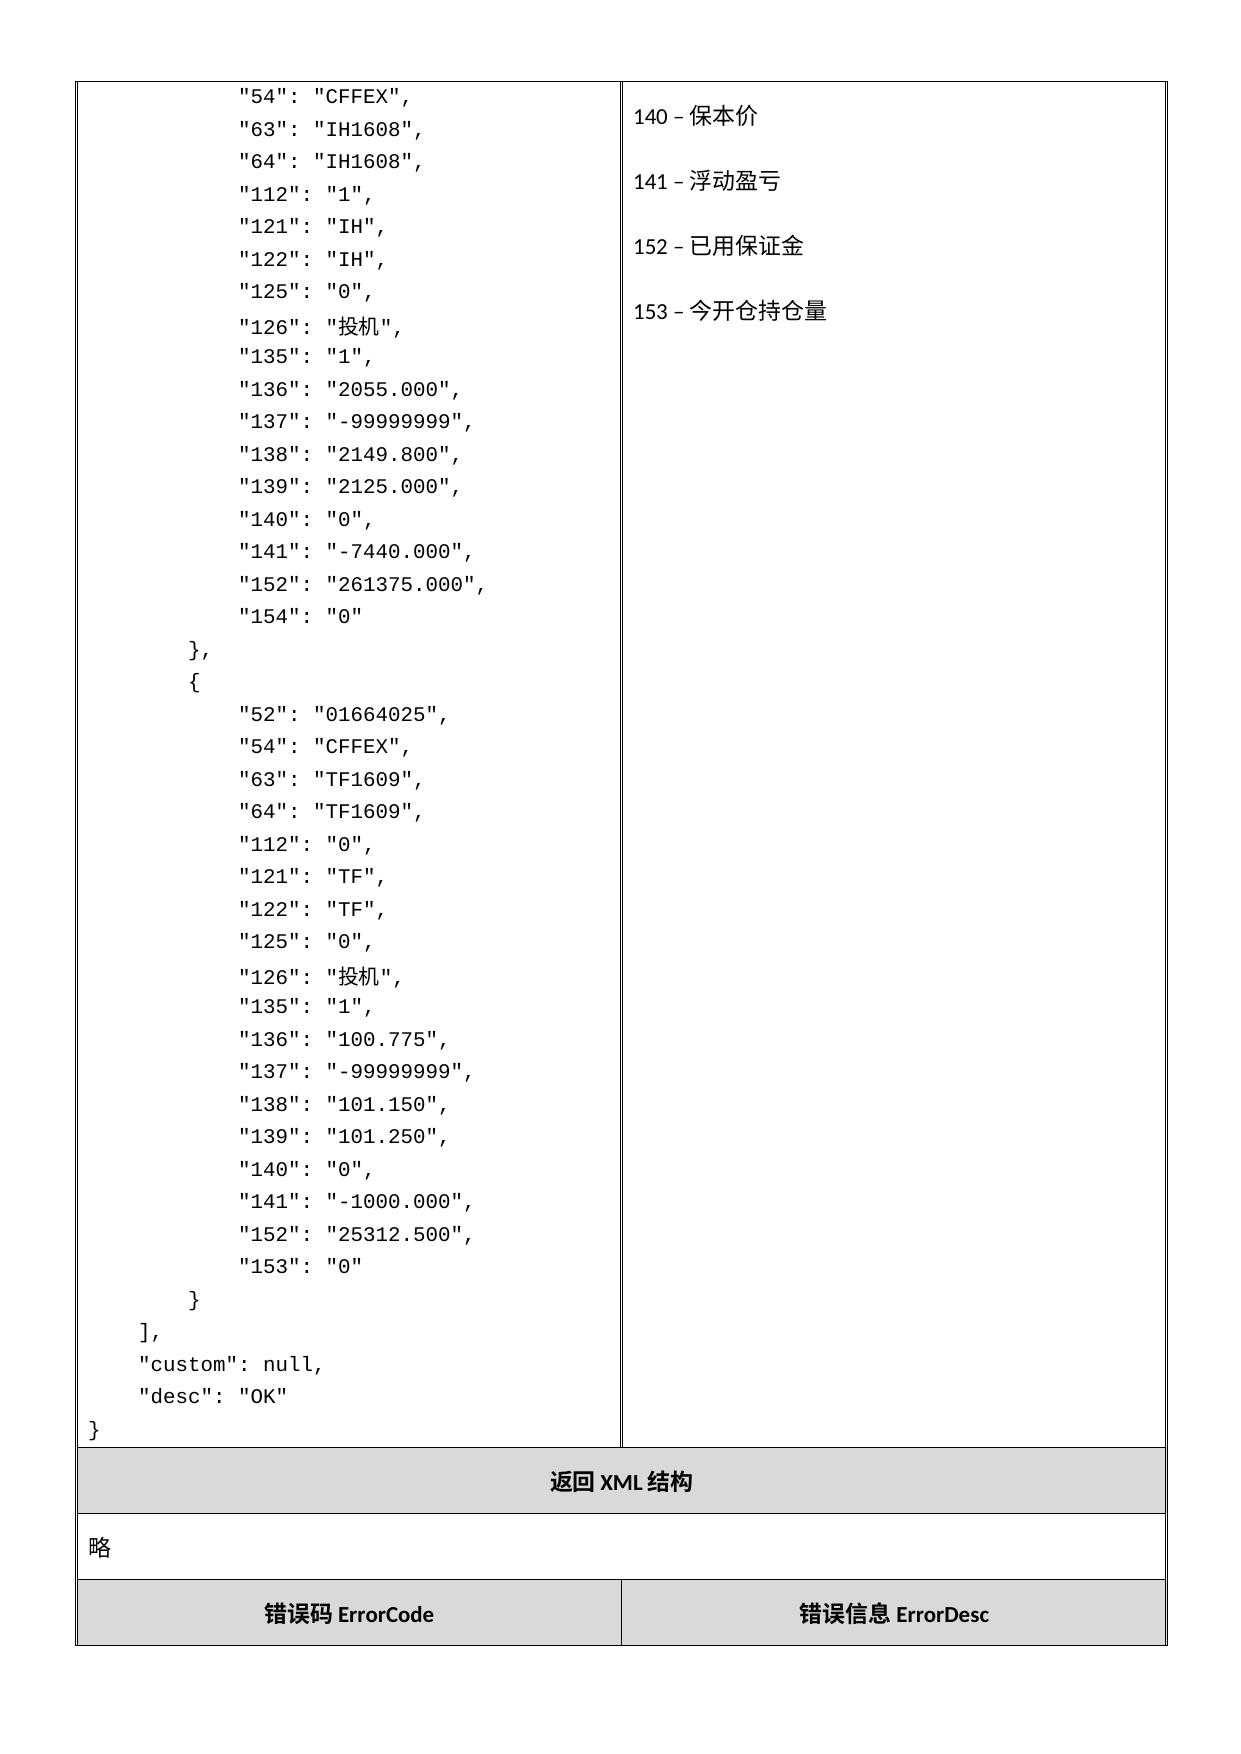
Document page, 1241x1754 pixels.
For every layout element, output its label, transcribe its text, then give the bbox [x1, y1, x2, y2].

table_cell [623, 82, 1165, 1447]
table_cell 略 [78, 1514, 1165, 1579]
table_cell 错误码 ErrorCode [78, 1580, 621, 1645]
table_cell 错误信息 ErrorDesc [622, 1580, 1165, 1645]
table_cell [78, 82, 620, 1447]
table_cell 返回XML 结构 [78, 1448, 1165, 1513]
